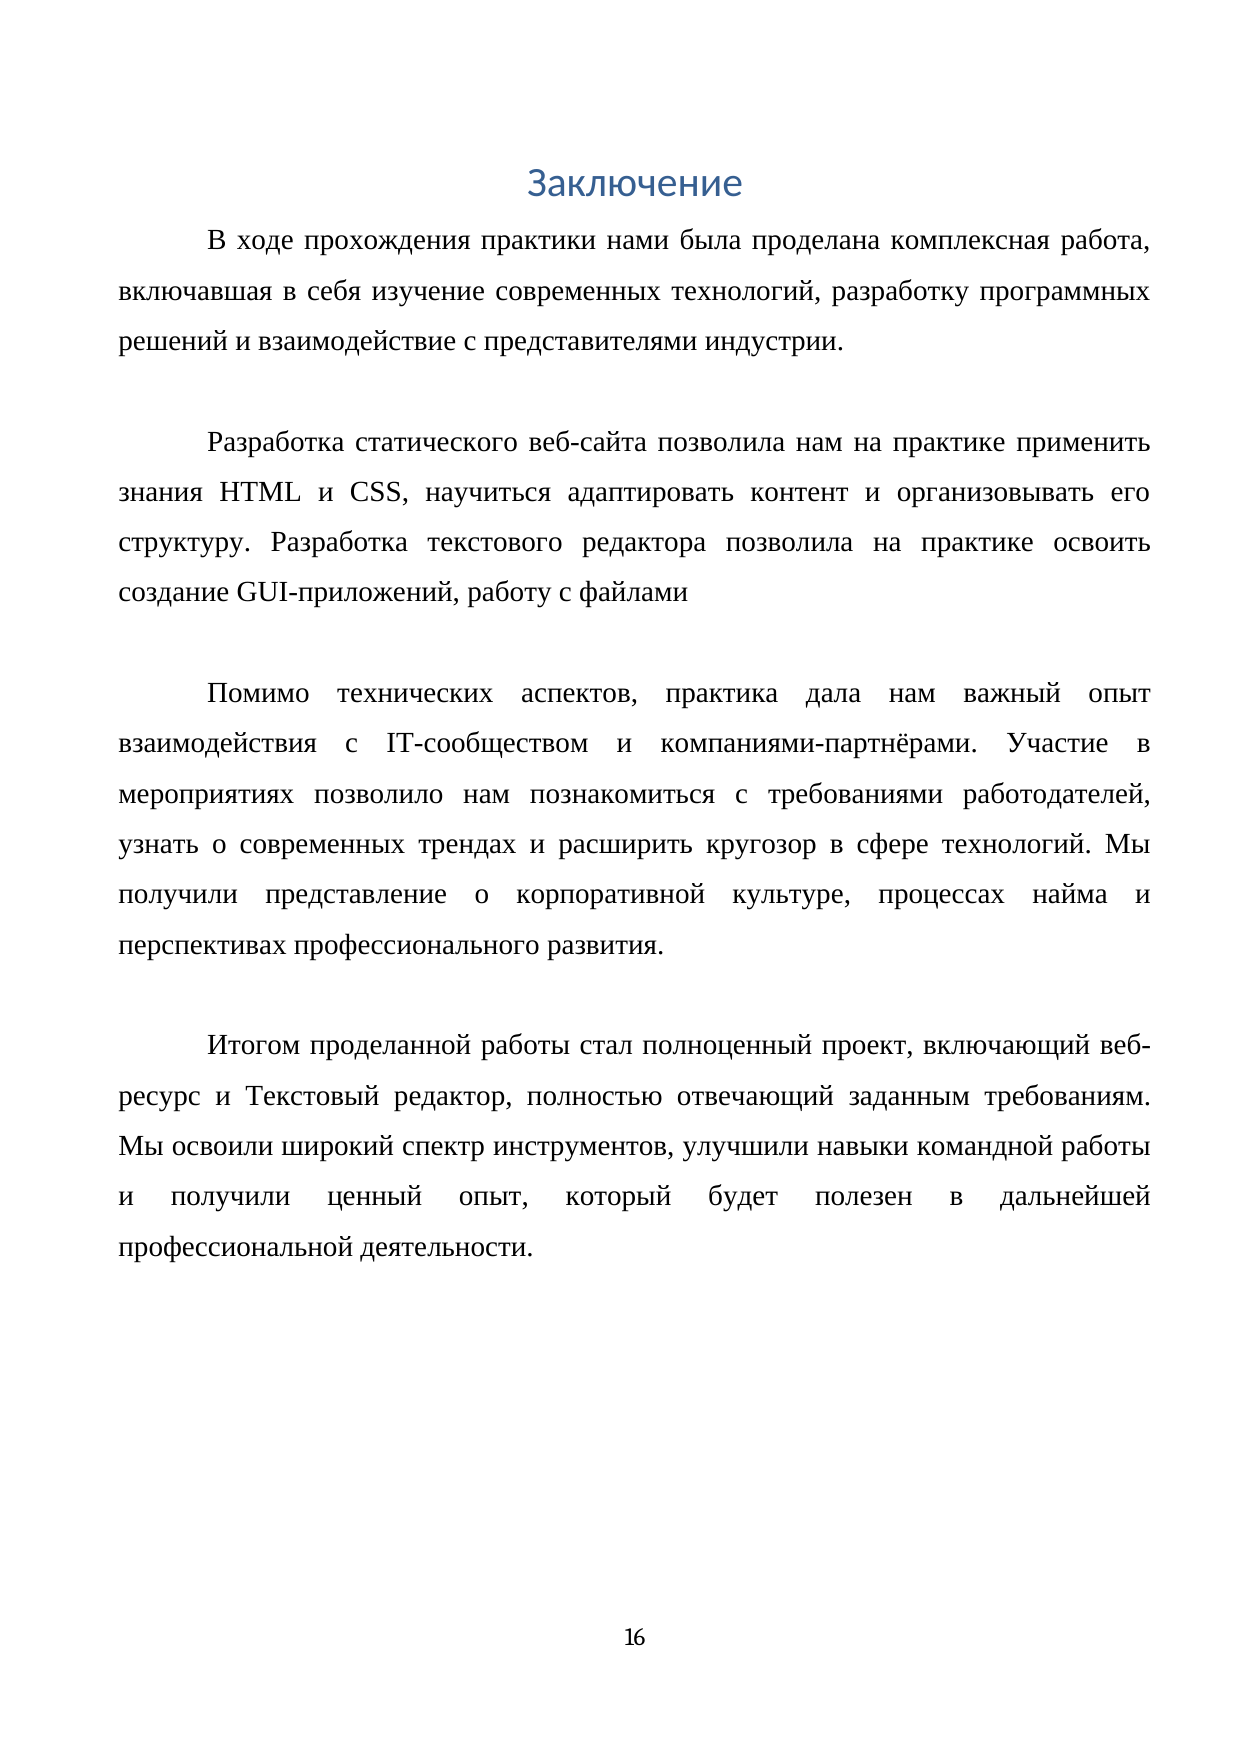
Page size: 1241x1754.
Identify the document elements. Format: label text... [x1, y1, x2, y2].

text Помимо технических аспектов, практика дала нам важный опыт взаимодействия с IT-сообществом и компаниями-партнёрами. Участие в мероприятиях позволило нам познакомиться с требованиями работодателей, узнать о современных трендах и расширить кругозор в сфере технологий. Мы получили представление о корпоративной культуре, процессах найма и перспективах профессионального развития. [118, 675, 1152, 960]
text В ходе прохождения практики нами была проделана комплексная работа, включавшая в себя изучение современных технологий, разработку программных решений и взаимодействие с представителями индустрии. [118, 222, 1152, 357]
text Итогом проделанной работы стал полноценный проект, включающий веб-ресурс и Текстовый редактор, полностью отвечающий заданным требованиям. Мы освоили широкий спектр инструментов, улучшили навыки командной работы и получили ценный опыт, который будет полезен в дальнейшей профессиональной деятельности. [118, 1027, 1152, 1262]
text Разработка статического веб-сайта позволила нам на практике применить знания HTML и CSS, научиться адаптировать контент и организовывать его структуру. Разработка текстового редактора позволила на практике освоить создание GUI-приложений, работу с файлами [118, 424, 1152, 608]
subtitle Заключение [118, 156, 1152, 206]
